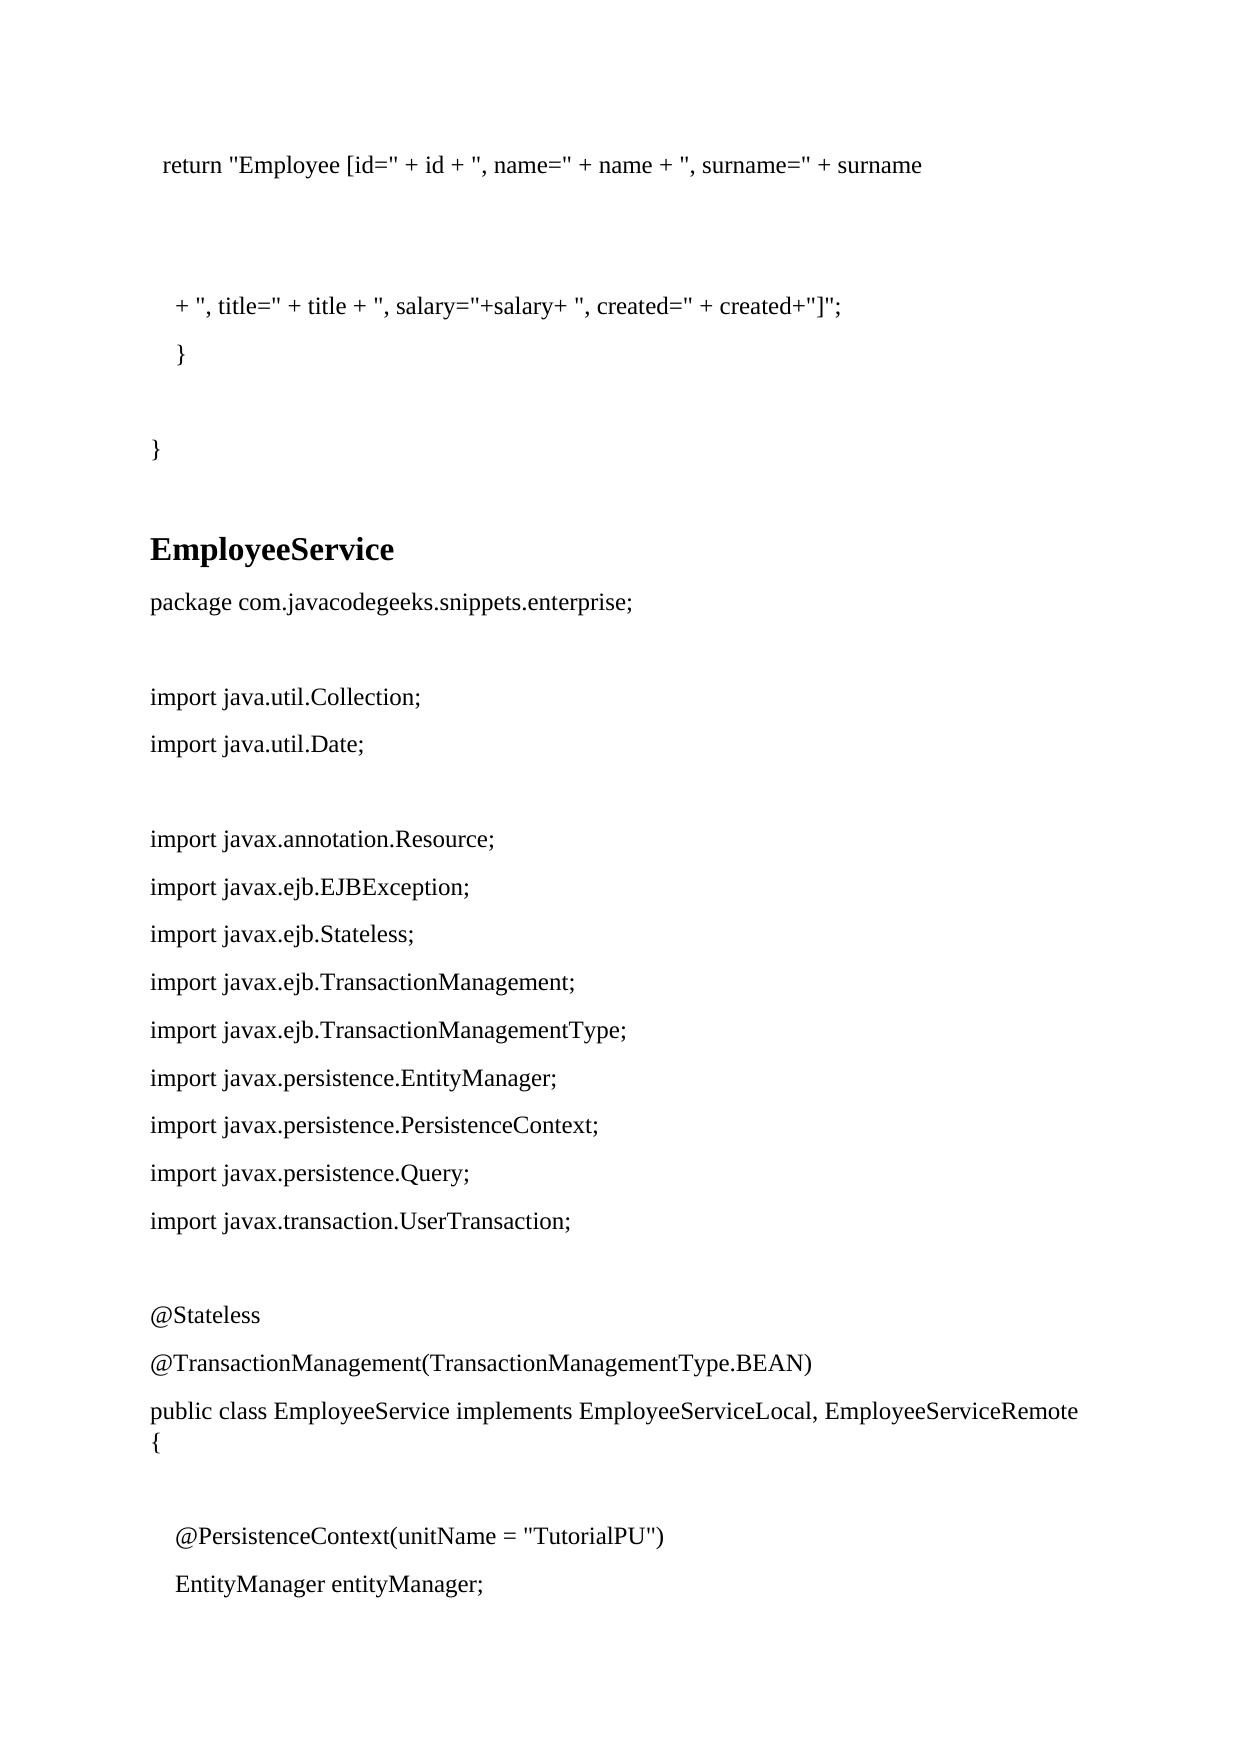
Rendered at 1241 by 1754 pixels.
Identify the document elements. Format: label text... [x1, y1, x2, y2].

text + ", title=" + title + ", salary="+salary+ ", created=" + created+"]"; [150, 291, 1090, 320]
text import javax.persistence.EntityManager; [150, 1063, 1090, 1091]
text return "Employee [id=" + id + ", name=" + name + ", surname=" + surname [150, 150, 1090, 179]
text import javax.annotation.Resource; [150, 824, 1090, 853]
text import javax.transaction.UserTransaction; [150, 1206, 1090, 1234]
text import javax.ejb.TransactionManagementType; [150, 1015, 1090, 1044]
text @Stateless [150, 1300, 1090, 1329]
text import java.util.Collection; [150, 682, 1090, 711]
text } [150, 434, 1090, 462]
text } [150, 339, 1090, 368]
text import javax.persistence.Query; [150, 1158, 1090, 1187]
text EmployeeService [150, 529, 1090, 567]
text import javax.persistence.PersistenceContext; [150, 1110, 1090, 1139]
text import javax.ejb.EJBException; [150, 872, 1090, 901]
text EntityManager entityManager; [150, 1569, 1090, 1598]
text import javax.ejb.TransactionManagement; [150, 967, 1090, 996]
text import javax.ejb.Stateless; [150, 919, 1090, 948]
text package com.javacodegeeks.snippets.enterprise; [150, 587, 1090, 616]
text @TransactionManagement(TransactionManagementType.BEAN) [150, 1348, 1090, 1377]
text public class EmployeeService implements EmployeeServiceLocal, EmployeeServiceRemote { [150, 1396, 1090, 1456]
text import java.util.Date; [150, 729, 1090, 758]
text @PersistenceContext(unitName = "TutorialPU") [150, 1521, 1090, 1550]
